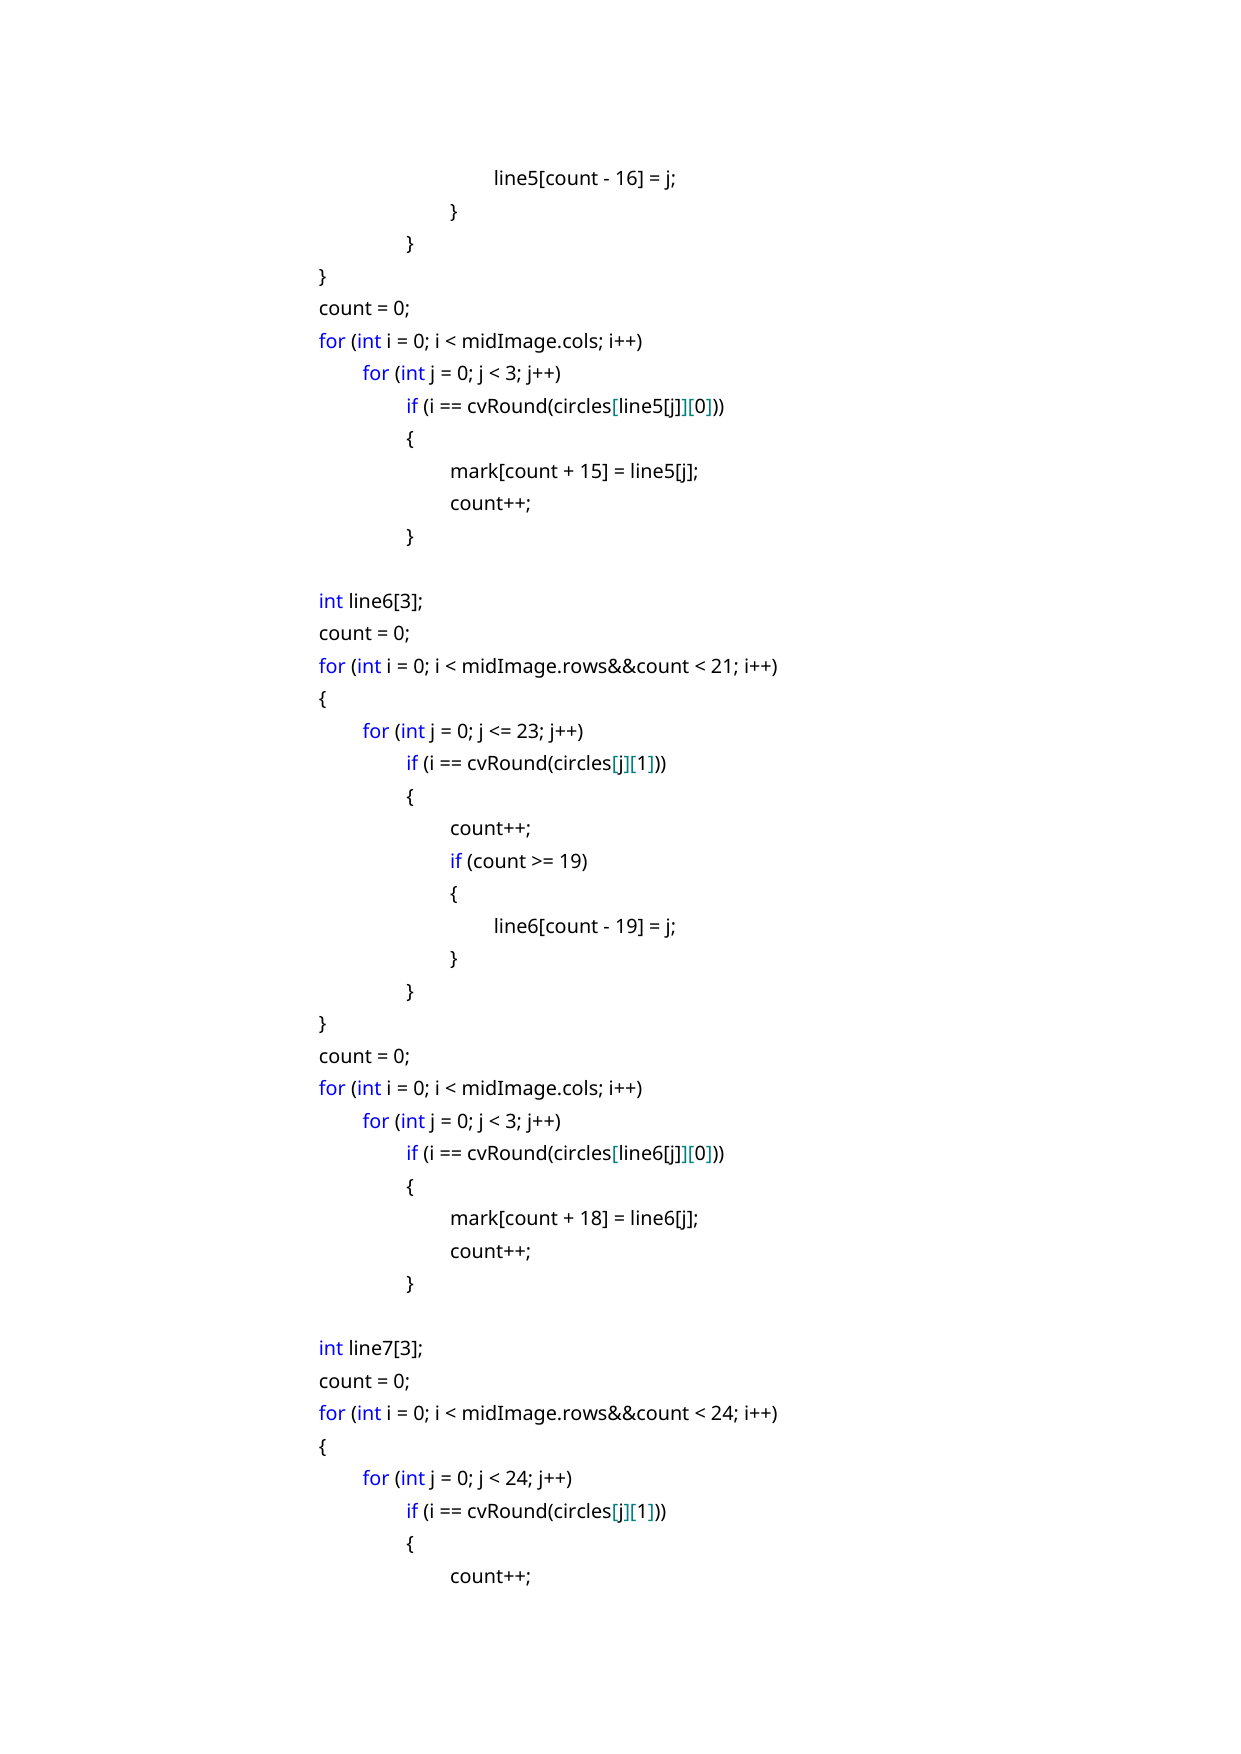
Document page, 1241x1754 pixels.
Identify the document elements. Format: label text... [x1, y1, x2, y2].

text count++; [187, 487, 1053, 519]
text for (int i = 0; i < midImage.rows&&count < 24; i++) [187, 1397, 1053, 1429]
text count = 0; [187, 1364, 1053, 1397]
text line5[count - 16] = j; [187, 162, 1053, 194]
text for (int j = 0; j < 3; j++) [187, 1104, 1053, 1137]
text mark[count + 18] = line6[j]; [187, 1202, 1053, 1234]
text for (int i = 0; i < midImage.cols; i++) [187, 324, 1053, 357]
text } [187, 974, 1053, 1007]
text } [187, 194, 1053, 227]
text } [187, 519, 1053, 552]
text if (i == cvRound(circles[line6[j]][0])) [187, 1137, 1053, 1169]
text for (int j = 0; j < 24; j++) [187, 1462, 1053, 1494]
text } [187, 1007, 1053, 1039]
text if (i == cvRound(circles[j][1])) [187, 1494, 1053, 1527]
text for (int i = 0; i < midImage.cols; i++) [187, 1072, 1053, 1104]
text if (count >= 19) [187, 844, 1053, 877]
text } [187, 942, 1053, 974]
text { [187, 779, 1053, 812]
text { [187, 877, 1053, 909]
text count++; [187, 1234, 1053, 1267]
text { [187, 1429, 1053, 1462]
text if (i == cvRound(circles[line5[j]][0])) [187, 389, 1053, 422]
text } [187, 227, 1053, 259]
text line6[count - 19] = j; [187, 909, 1053, 942]
text count = 0; [187, 292, 1053, 324]
text count++; [187, 1559, 1053, 1592]
text for (int j = 0; j <= 23; j++) [187, 714, 1053, 747]
text } [187, 1267, 1053, 1299]
text count = 0; [187, 617, 1053, 649]
text mark[count + 15] = line5[j]; [187, 454, 1053, 487]
text for (int i = 0; i < midImage.rows&&count < 21; i++) [187, 649, 1053, 682]
text count++; [187, 812, 1053, 844]
text { [187, 422, 1053, 454]
text { [187, 1527, 1053, 1559]
text { [187, 1169, 1053, 1202]
text } [187, 259, 1053, 292]
text int line6[3]; [187, 584, 1053, 617]
text count = 0; [187, 1039, 1053, 1072]
text if (i == cvRound(circles[j][1])) [187, 747, 1053, 779]
text int line7[3]; [187, 1332, 1053, 1364]
text { [187, 682, 1053, 714]
text for (int j = 0; j < 3; j++) [187, 357, 1053, 389]
